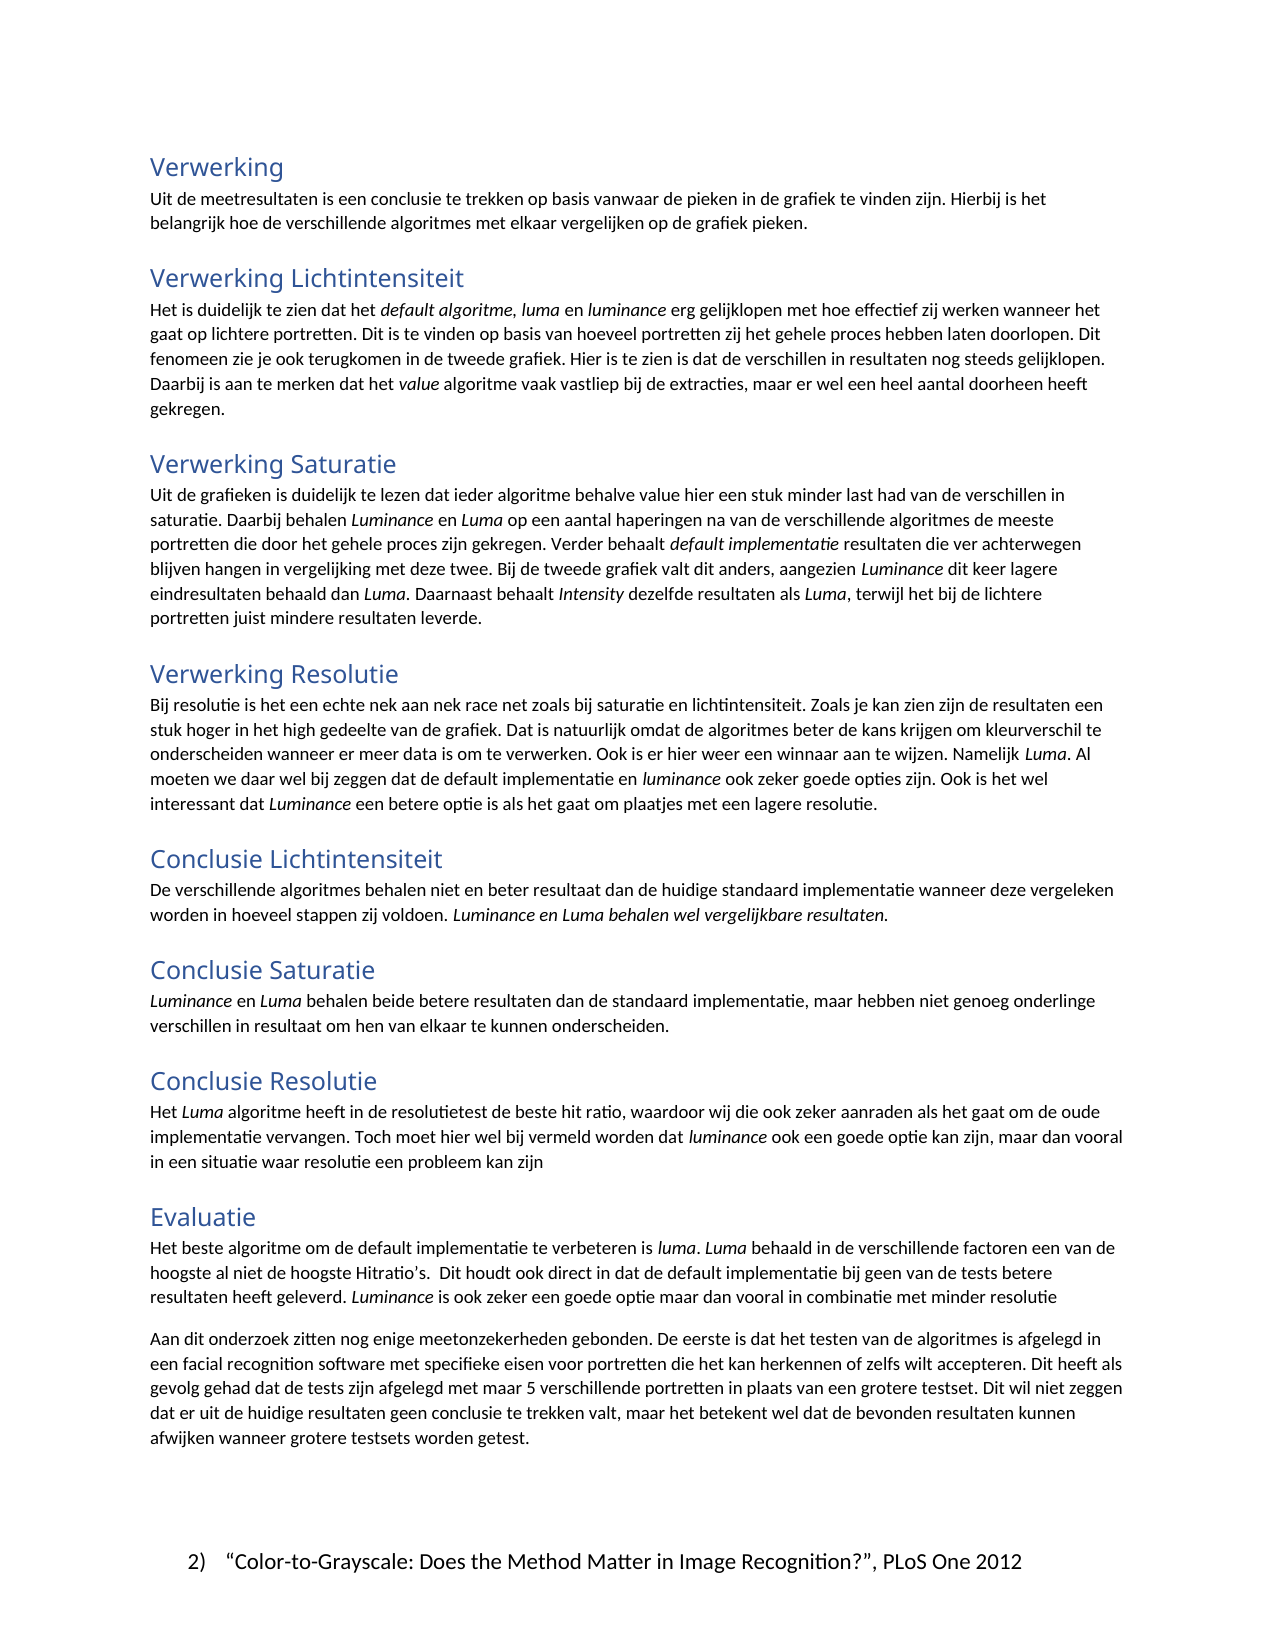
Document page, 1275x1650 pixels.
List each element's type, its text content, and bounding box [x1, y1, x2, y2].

text Uit de meetresultaten is een conclusie te trekken op basis vanwaar de pieken in de grafiek te vinden zijn. Hierbij is het belangrijk hoe de verschillende algoritmes met elkaar vergelijken op de grafiek pieken. [150, 187, 1125, 234]
subtitle Verwerking [150, 150, 1125, 184]
text Luminance en Luma behalen beide betere resultaten dan de standaard implementatie, maar hebben niet genoeg onderlinge verschillen in resultaat om hen van elkaar te kunnen onderscheiden. [150, 989, 1125, 1037]
subtitle Conclusie Lichtintensiteit [150, 841, 1125, 876]
subtitle Conclusie Saturatie [150, 953, 1125, 987]
subtitle Verwerking Saturatie [150, 446, 1125, 480]
text Het is duidelijk te zien dat het default algoritme, luma en luminance erg gelijklopen met hoe effectief zij werken wanneer het gaat op lichtere portretten. Dit is te vinden op basis van hoeveel portretten zij het gehele proces hebben laten doorlopen. Dit fenomeen zie je ook terugkomen in de tweede grafiek. Hier is te zien is dat de verschillen in resultaten nog steeds gelijklopen. Daarbij is aan te merken dat het value algoritme vaak vastliep bij de extracties, maar er wel een heel aantal doorheen heeft gekregen. [150, 298, 1125, 419]
subtitle Evaluatie [150, 1199, 1125, 1234]
subtitle Verwerking Lichtintensiteit [150, 261, 1125, 295]
text De verschillende algoritmes behalen niet en beter resultaat dan de huidige standaard implementatie wanneer deze vergeleken worden in hoeveel stappen zij voldoen. Luminance en Luma behalen wel vergelijkbare resultaten. [150, 878, 1125, 926]
subtitle Verwerking Resolutie [150, 656, 1125, 690]
text Het Luma algoritme heeft in de resolutietest de beste hit ratio, waardoor wij die ook zeker aanraden als het gaat om de oude implementatie vervangen. Toch moet hier wel bij vermeld worden dat luminance ook een goede optie kan zijn, maar dan vooral in een situatie waar resolutie een probleem kan zijn [150, 1101, 1125, 1173]
text Bij resolutie is het een echte nek aan nek race net zoals bij saturatie en lichtintensiteit. Zoals je kan zien zijn de resultaten een stuk hoger in het high gedeelte van de grafiek. Dat is natuurlijk omdat de algoritmes beter de kans krijgen om kleurverschil te onderscheiden wanneer er meer data is om te verwerken. Ook is er hier weer een winnaar aan te wijzen. Namelijk Luma. Al moeten we daar wel bij zeggen dat de default implementatie en luminance ook zeker goede opties zijn. Ook is het wel interessant dat Luminance een betere optie is als het gaat om plaatjes met een lagere resolutie. [150, 693, 1125, 815]
text Het beste algoritme om de default implementatie te verbeteren is luma. Luma behaald in de verschillende factoren een van de hoogste al niet de hoogste Hitratio’s. Dit houdt ook direct in dat de default implementatie bij geen van de tests betere resultaten heeft geleverd. Luminance is ook zeker een goede optie maar dan vooral in combinatie met minder resolutie [150, 1236, 1125, 1309]
text Aan dit onderzoek zitten nog enige meetonzekerheden gebonden. De eerste is dat het testen van de algoritmes is afgelegd in een facial recognition software met specifieke eisen voor portretten die het kan herkennen of zelfs wilt accepteren. Dit heeft als gevolg gehad dat de tests zijn afgelegd met maar 5 verschillende portretten in plaats van een grotere testset. Dit wil niet zeggen dat er uit de huidige resultaten geen conclusie te trekken valt, maar het betekent wel dat de bevonden resultaten kunnen afwijken wanneer grotere testsets worden getest. [150, 1327, 1125, 1449]
text Uit de grafieken is duidelijk te lezen dat ieder algoritme behalve value hier een stuk minder last had van de verschillen in saturatie. Daarbij behalen Luminance en Luma op een aantal haperingen na van de verschillende algoritmes de meeste portretten die door het gehele proces zijn gekregen. Verder behaalt default implementatie resultaten die ver achterwegen blijven hangen in vergelijking met deze twee. Bij de tweede grafiek valt dit anders, aangezien Luminance dit keer lagere eindresultaten behaald dan Luma. Daarnaast behaalt Intensity dezelfde resultaten als Luma, terwijl het bij de lichtere portretten juist mindere resultaten leverde. [150, 483, 1125, 629]
subtitle Conclusie Resolutie [150, 1064, 1125, 1098]
